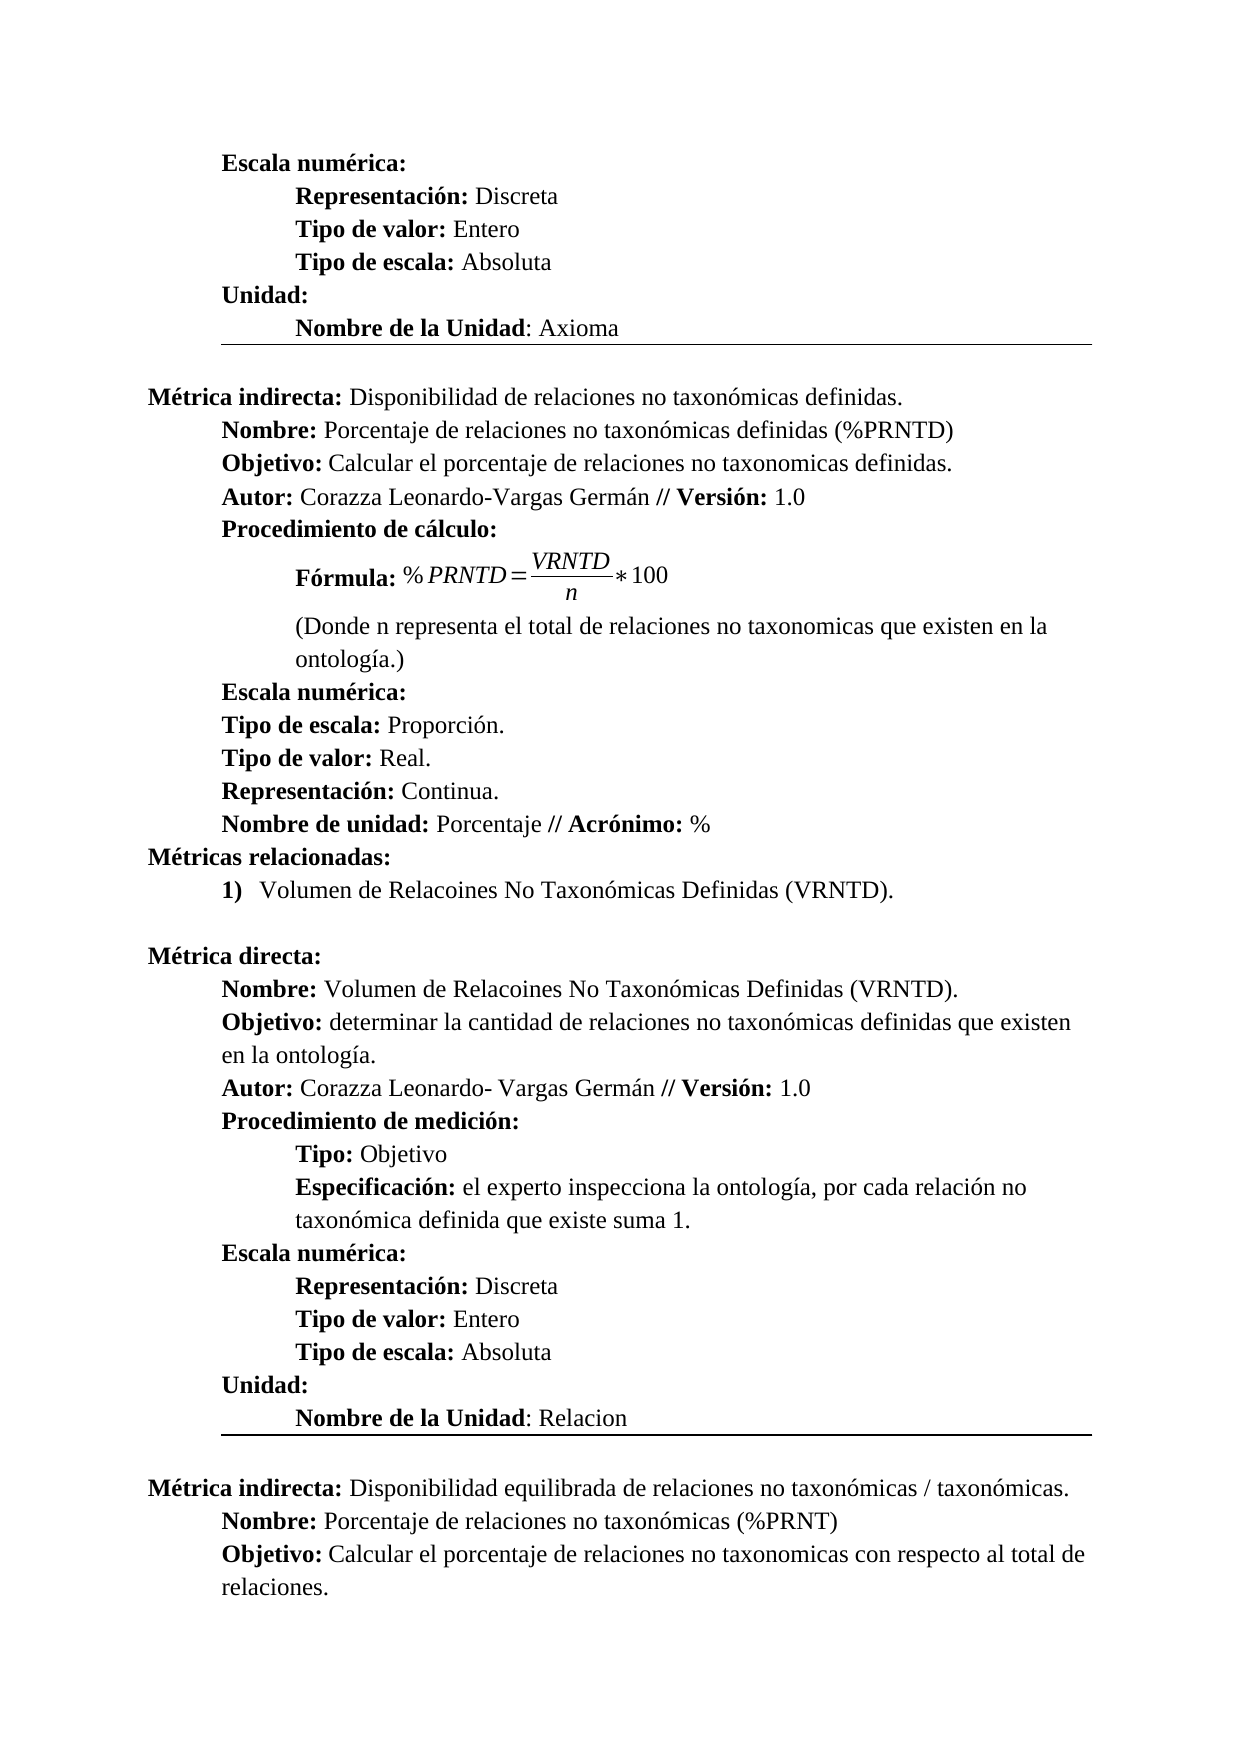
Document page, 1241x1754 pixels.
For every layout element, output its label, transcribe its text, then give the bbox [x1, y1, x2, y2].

text Procedimiento de medición: [148, 1106, 1092, 1135]
text Métrica directa: [148, 941, 1092, 970]
text Nombre de unidad: Porcentaje // Acrónimo: % [148, 809, 1092, 838]
text Tipo de escala: Proporción. [148, 710, 1092, 739]
text Nombre: Porcentaje de relaciones no taxonómicas definidas (%PRNTD) [148, 416, 1092, 444]
text Tipo: Objetivo [221, 1139, 1092, 1168]
text Representación: Continua. [148, 776, 1092, 805]
text Métrica indirecta: Disponibilidad de relaciones no taxonómicas definidas. [148, 382, 1092, 411]
text Especificación: el experto inspecciona la ontología, por cada relación no taxonómica definida que existe suma 1. [295, 1172, 1092, 1234]
text Fórmula: [221, 548, 1092, 607]
text Tipo de valor: Entero [221, 214, 1092, 242]
text Objetivo: Calcular el porcentaje de relaciones no taxonomicas con respecto al total de relaciones. [221, 1539, 1092, 1601]
list Volumen de Relacoines No Taxonómicas Definidas (VRNTD). [221, 875, 1092, 904]
text Nombre: Volumen de Relacoines No Taxonómicas Definidas (VRNTD). [148, 974, 1092, 1003]
text Nombre de la Unidad: Relacion [221, 1403, 1092, 1434]
text Unidad: [148, 280, 1092, 308]
text Objetivo: Calcular el porcentaje de relaciones no taxonomicas definidas. [221, 448, 1092, 477]
text Autor: Corazza Leonardo-Vargas Germán // Versión: 1.0 [148, 482, 1092, 510]
text Unidad: [148, 1370, 1092, 1399]
text Tipo de escala: Absoluta [221, 1337, 1092, 1366]
text Métricas relacionadas: [148, 842, 1092, 871]
text Tipo de valor: Real. [148, 743, 1092, 772]
text Representación: Discreta [221, 1271, 1092, 1300]
text Tipo de valor: Entero [221, 1304, 1092, 1333]
text Representación: Discreta [221, 181, 1092, 209]
text Procedimiento de cálculo: [148, 514, 1092, 543]
text Tipo de escala: Absoluta [221, 247, 1092, 276]
text Escala numérica: [148, 148, 1092, 176]
text Autor: Corazza Leonardo- Vargas Germán // Versión: 1.0 [148, 1073, 1092, 1102]
text Objetivo: determinar la cantidad de relaciones no taxonómicas definidas que existen en la ontología. [221, 1007, 1092, 1069]
text Nombre de la Unidad: Axioma [221, 313, 1092, 344]
text Métrica indirecta: Disponibilidad equilibrada de relaciones no taxonómicas / taxonómicas. [148, 1473, 1092, 1502]
text (Donde n representa el total de relaciones no taxonomicas que existen en la ontología.) [295, 611, 1092, 673]
text Escala numérica: [148, 1238, 1092, 1267]
text Escala numérica: [148, 677, 1092, 706]
text Nombre: Porcentaje de relaciones no taxonómicas (%PRNT) [148, 1506, 1092, 1535]
